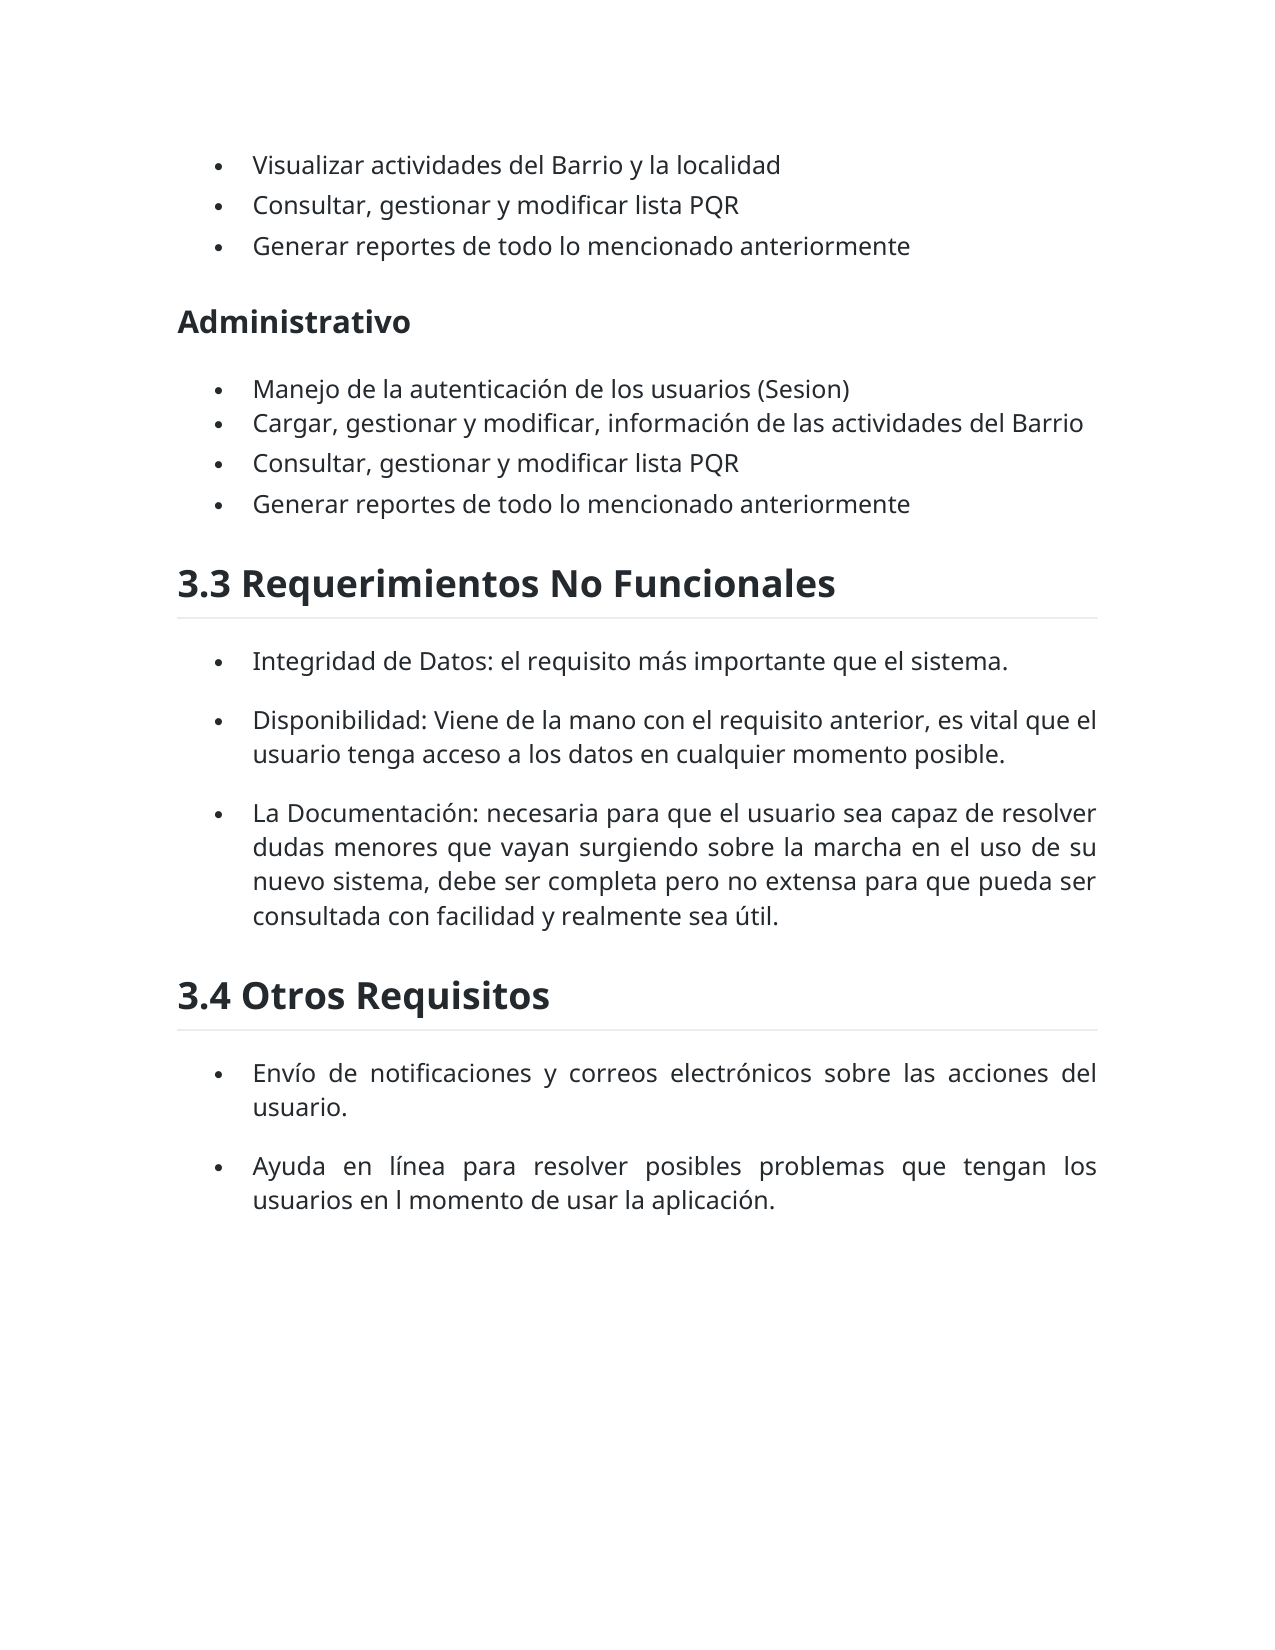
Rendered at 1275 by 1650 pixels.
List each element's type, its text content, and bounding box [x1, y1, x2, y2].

list Consultar, gestionar y modificar lista PQR [215, 188, 1098, 222]
list Generar reportes de todo lo mencionado anteriormente [215, 486, 1098, 520]
list Visualizar actividades del Barrio y la localidad [215, 148, 1098, 182]
list Integridad de Datos: el requisito más importante que el sistema. [215, 644, 1098, 678]
text 3.3 Requerimientos No Funcionales [177, 558, 1098, 617]
list Ayuda en línea para resolver posibles problemas que tengan los usuarios en l momento de usar la aplicación. [215, 1149, 1098, 1217]
list La Documentación: necesaria para que el usuario sea capaz de resolver dudas menores que vayan surgiendo sobre la marcha en el uso de su nuevo sistema, debe ser completa pero no extensa para que pueda ser consultada con facilidad y realmente sea útil. [215, 796, 1098, 932]
list Cargar, gestionar y modificar, información de las actividades del Barrio [215, 406, 1098, 440]
text Administrativo [177, 300, 1098, 342]
list Envío de notificaciones y correos electrónicos sobre las acciones del usuario. [215, 1056, 1098, 1124]
list Disponibilidad: Viene de la mano con el requisito anterior, es vital que el usuario tenga acceso a los datos en cualquier momento posible. [215, 703, 1098, 771]
list Manejo de la autenticación de los usuarios (Sesion) [215, 372, 1098, 406]
list Generar reportes de todo lo mencionado anteriormente [215, 228, 1098, 262]
list Consultar, gestionar y modificar lista PQR [215, 446, 1098, 480]
text 3.4 Otros Requisitos [177, 970, 1098, 1029]
